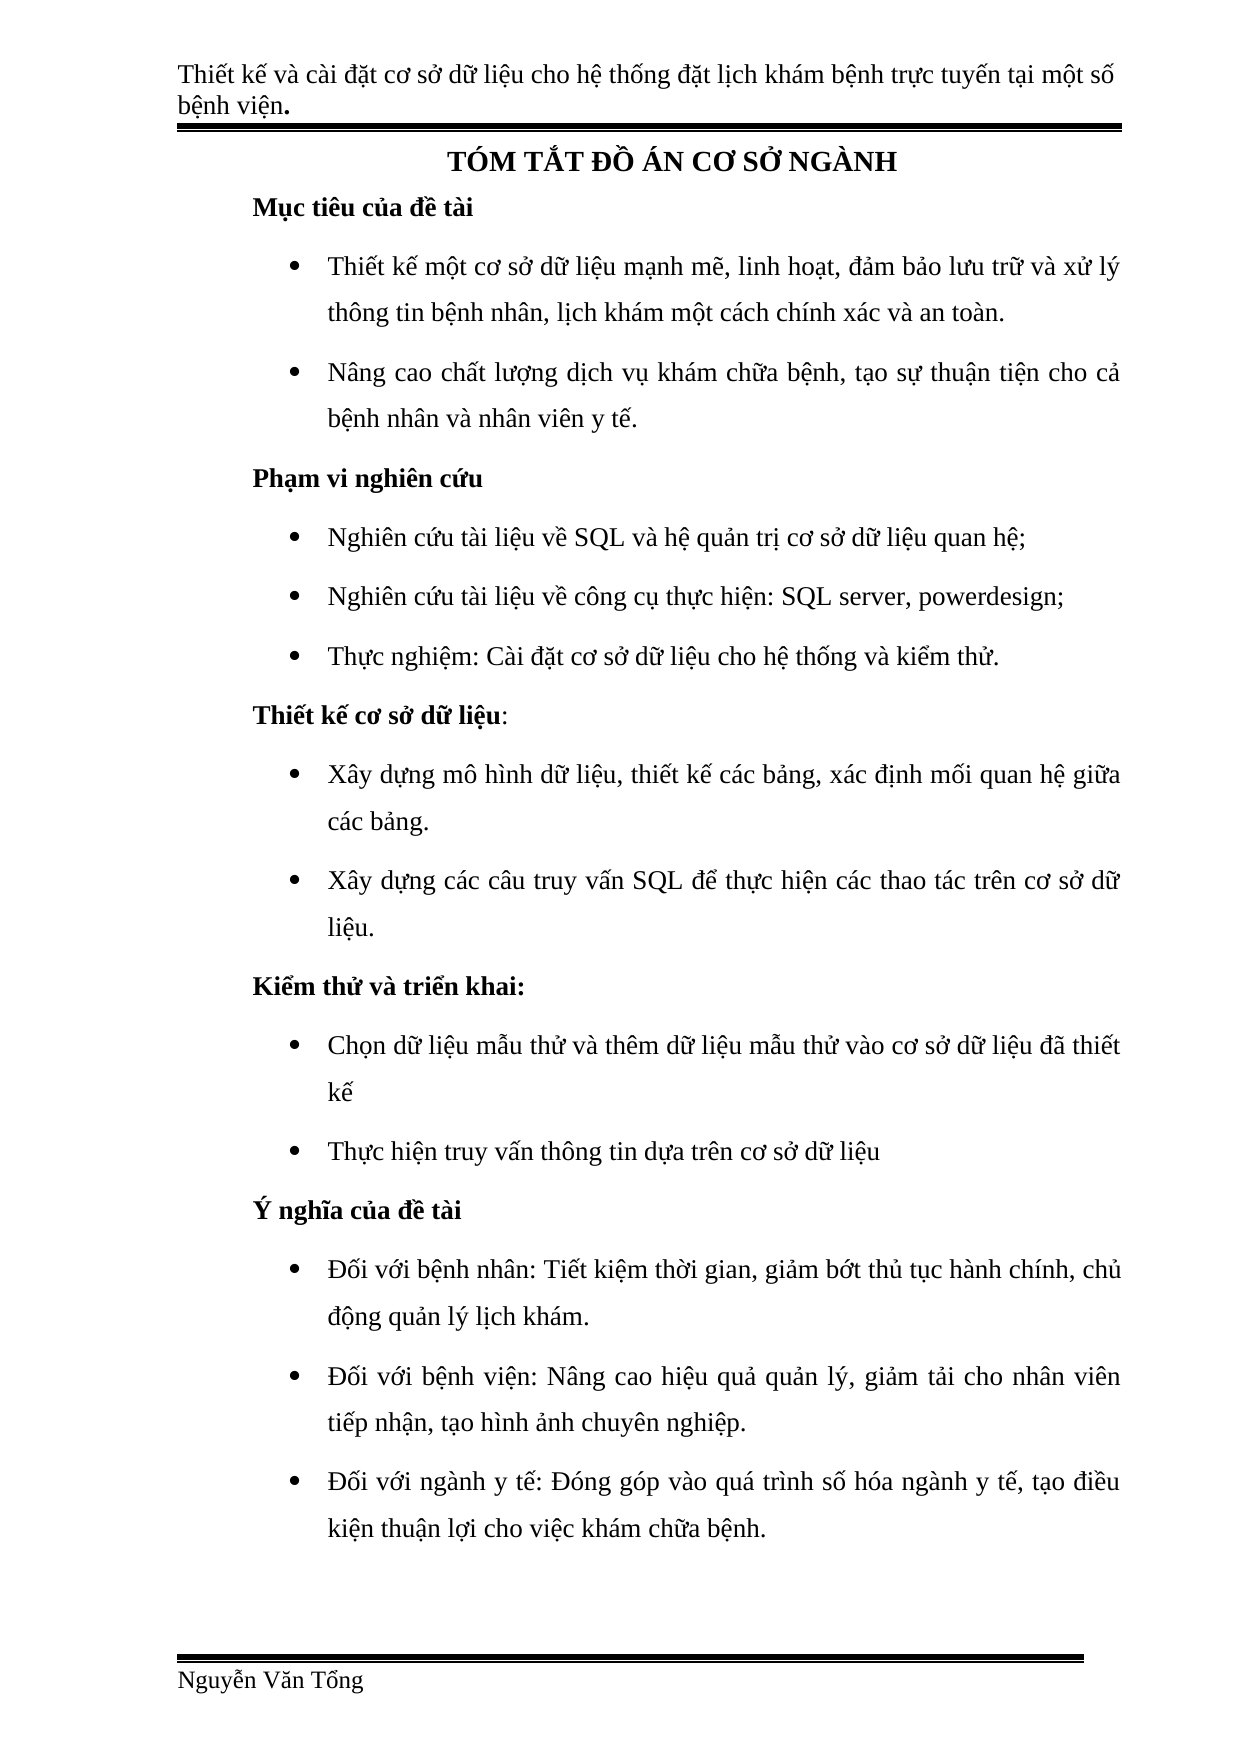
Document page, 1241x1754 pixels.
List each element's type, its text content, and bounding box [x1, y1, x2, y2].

subtitle TÓM TẮT ĐỒ ÁN CƠ SỞ NGÀNH [222, 144, 1122, 178]
list Nghiên cứu tài liệu về công cụ thực hiện: SQL server, powerdesign; [290, 580, 1122, 611]
text Mục tiêu của đề tài [177, 191, 1122, 222]
list Nâng cao chất lượng dịch vụ khám chữa bệnh, tạo sự thuận tiện cho cả bệnh nhân và nhân viên y tế. [290, 356, 1122, 434]
text Kiểm thử và triển khai: [177, 970, 1122, 1001]
list Chọn dữ liệu mẫu thử và thêm dữ liệu mẫu thử vào cơ sở dữ liệu đã thiết kế [290, 1029, 1122, 1107]
list Thực nghiệm: Cài đặt cơ sở dữ liệu cho hệ thống và kiểm thử. [290, 639, 1122, 671]
list Đối với bệnh nhân: Tiết kiệm thời gian, giảm bớt thủ tục hành chính, chủ động quản lý lịch khám. [290, 1254, 1122, 1332]
list Đối với bệnh viện: Nâng cao hiệu quả quản lý, giảm tải cho nhân viên tiếp nhận, tạo hình ảnh chuyên nghiệp. [290, 1359, 1122, 1437]
text Phạm vi nghiên cứu [177, 462, 1122, 493]
list Nghiên cứu tài liệu về SQL và hệ quản trị cơ sở dữ liệu quan hệ; [290, 521, 1122, 552]
list Thiết kế một cơ sở dữ liệu mạnh mẽ, linh hoạt, đảm bảo lưu trữ và xử lý thông tin bệnh nhân, lịch khám một cách chính xác và an toàn. [290, 250, 1122, 328]
list Đối với ngành y tế: Đóng góp vào quá trình số hóa ngành y tế, tạo điều kiện thuận lợi cho việc khám chữa bệnh. [290, 1466, 1122, 1543]
list Thực hiện truy vấn thông tin dựa trên cơ sở dữ liệu [290, 1135, 1122, 1166]
list Xây dựng mô hình dữ liệu, thiết kế các bảng, xác định mối quan hệ giữa các bảng. [290, 758, 1122, 836]
list Xây dựng các câu truy vấn SQL để thực hiện các thao tác trên cơ sở dữ liệu. [290, 864, 1122, 942]
text Ý nghĩa của đề tài [177, 1194, 1122, 1226]
text Thiết kế cơ sở dữ liệu: [177, 699, 1122, 730]
